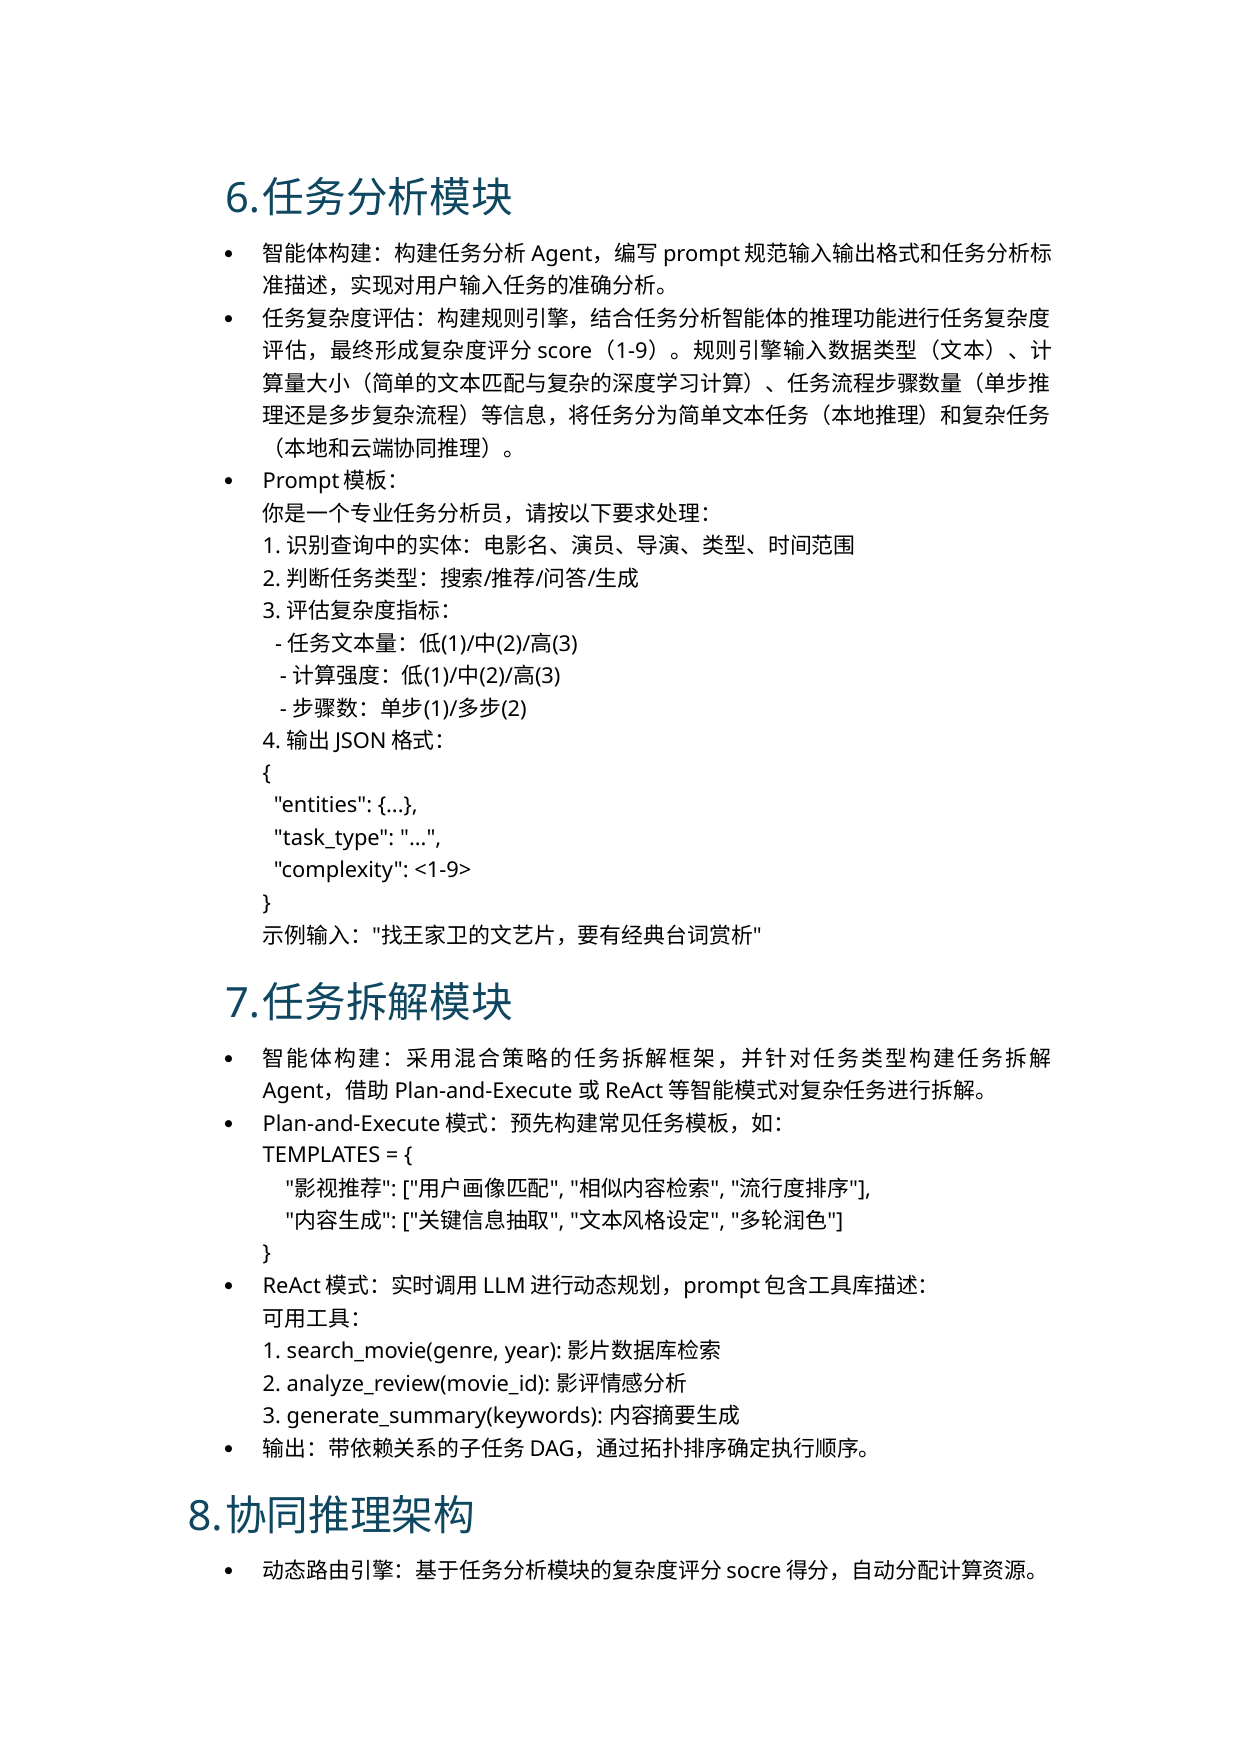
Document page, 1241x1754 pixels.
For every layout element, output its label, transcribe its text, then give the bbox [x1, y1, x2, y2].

text 3. 评估复杂度指标： [262, 593, 1053, 625]
text TEMPLATES = { [262, 1138, 1053, 1170]
subtitle 任务分析模块 [225, 162, 1053, 227]
text - 计算强度：低(1)/中(2)/高(3) [262, 658, 1053, 690]
text 1. search_movie(genre, year): 影片数据库检索 [262, 1333, 1053, 1365]
text 示例输入："找王家卫的文艺片，要有经典台词赏析" [262, 918, 1053, 950]
list 智能体构建：采用混合策略的任务拆解框架，并针对任务类型构建任务拆解Agent，借助 Plan-and-Execute 或 ReAct 等智能模式对复杂任务进行拆解。 [225, 1040, 1053, 1105]
list 输出：带依赖关系的子任务DAG，通过拓扑排序确定执行顺序。 [225, 1430, 1053, 1463]
text } [262, 1235, 1053, 1268]
list Prompt模板： [225, 463, 1053, 495]
text - 步骤数：单步(1)/多步(2) [262, 690, 1053, 723]
text "内容生成": ["关键信息抽取", "文本风格设定", "多轮润色"] [262, 1203, 1053, 1235]
text { [262, 755, 1053, 788]
list 任务复杂度评估：构建规则引擎，结合任务分析智能体的推理功能进行任务复杂度评估，最终形成复杂度评分score（1-9）。规则引擎输入数据类型（文本）、计算量大小（简单的文本匹配与复杂的深度学习计算）、任务流程步骤数量（单步推理还是多步复杂流程）等信息，将任务分为简单文本任务（本地推理）和复杂任务（本地和云端协同推理）。 [225, 300, 1053, 463]
text } [262, 885, 1053, 918]
text "task_type": "...", [262, 820, 1053, 853]
list 动态路由引擎：基于任务分析模块的复杂度评分socre得分，自动分配计算资源。 [225, 1553, 1053, 1585]
list ReAct模式：实时调用LLM进行动态规划，prompt包含工具库描述： [225, 1268, 1053, 1300]
text 2. 判断任务类型：搜索/推荐/问答/生成 [262, 560, 1053, 593]
text 2. analyze_review(movie_id): 影评情感分析 [262, 1365, 1053, 1398]
text 1. 识别查询中的实体：电影名、演员、导演、类型、时间范围 [262, 528, 1053, 560]
text 可用工具： [262, 1300, 1053, 1333]
subtitle 任务拆解模块 [225, 967, 1053, 1032]
text "complexity": <1-9> [262, 853, 1053, 885]
subtitle 协同推理架构 [187, 1479, 1053, 1544]
list Plan-and-Execute模式：预先构建常见任务模板，如： [225, 1105, 1053, 1138]
text 3. generate_summary(keywords): 内容摘要生成 [262, 1398, 1053, 1430]
text 你是一个专业任务分析员，请按以下要求处理： [262, 495, 1053, 528]
text 4. 输出JSON格式： [262, 723, 1053, 755]
text - 任务文本量：低(1)/中(2)/高(3) [262, 625, 1053, 658]
list 智能体构建：构建任务分析Agent，编写prompt规范输入输出格式和任务分析标准描述，实现对用户输入任务的准确分析。 [225, 235, 1053, 300]
text "entities": {...}, [262, 788, 1053, 820]
text "影视推荐": ["用户画像匹配", "相似内容检索", "流行度排序"], [262, 1170, 1053, 1203]
